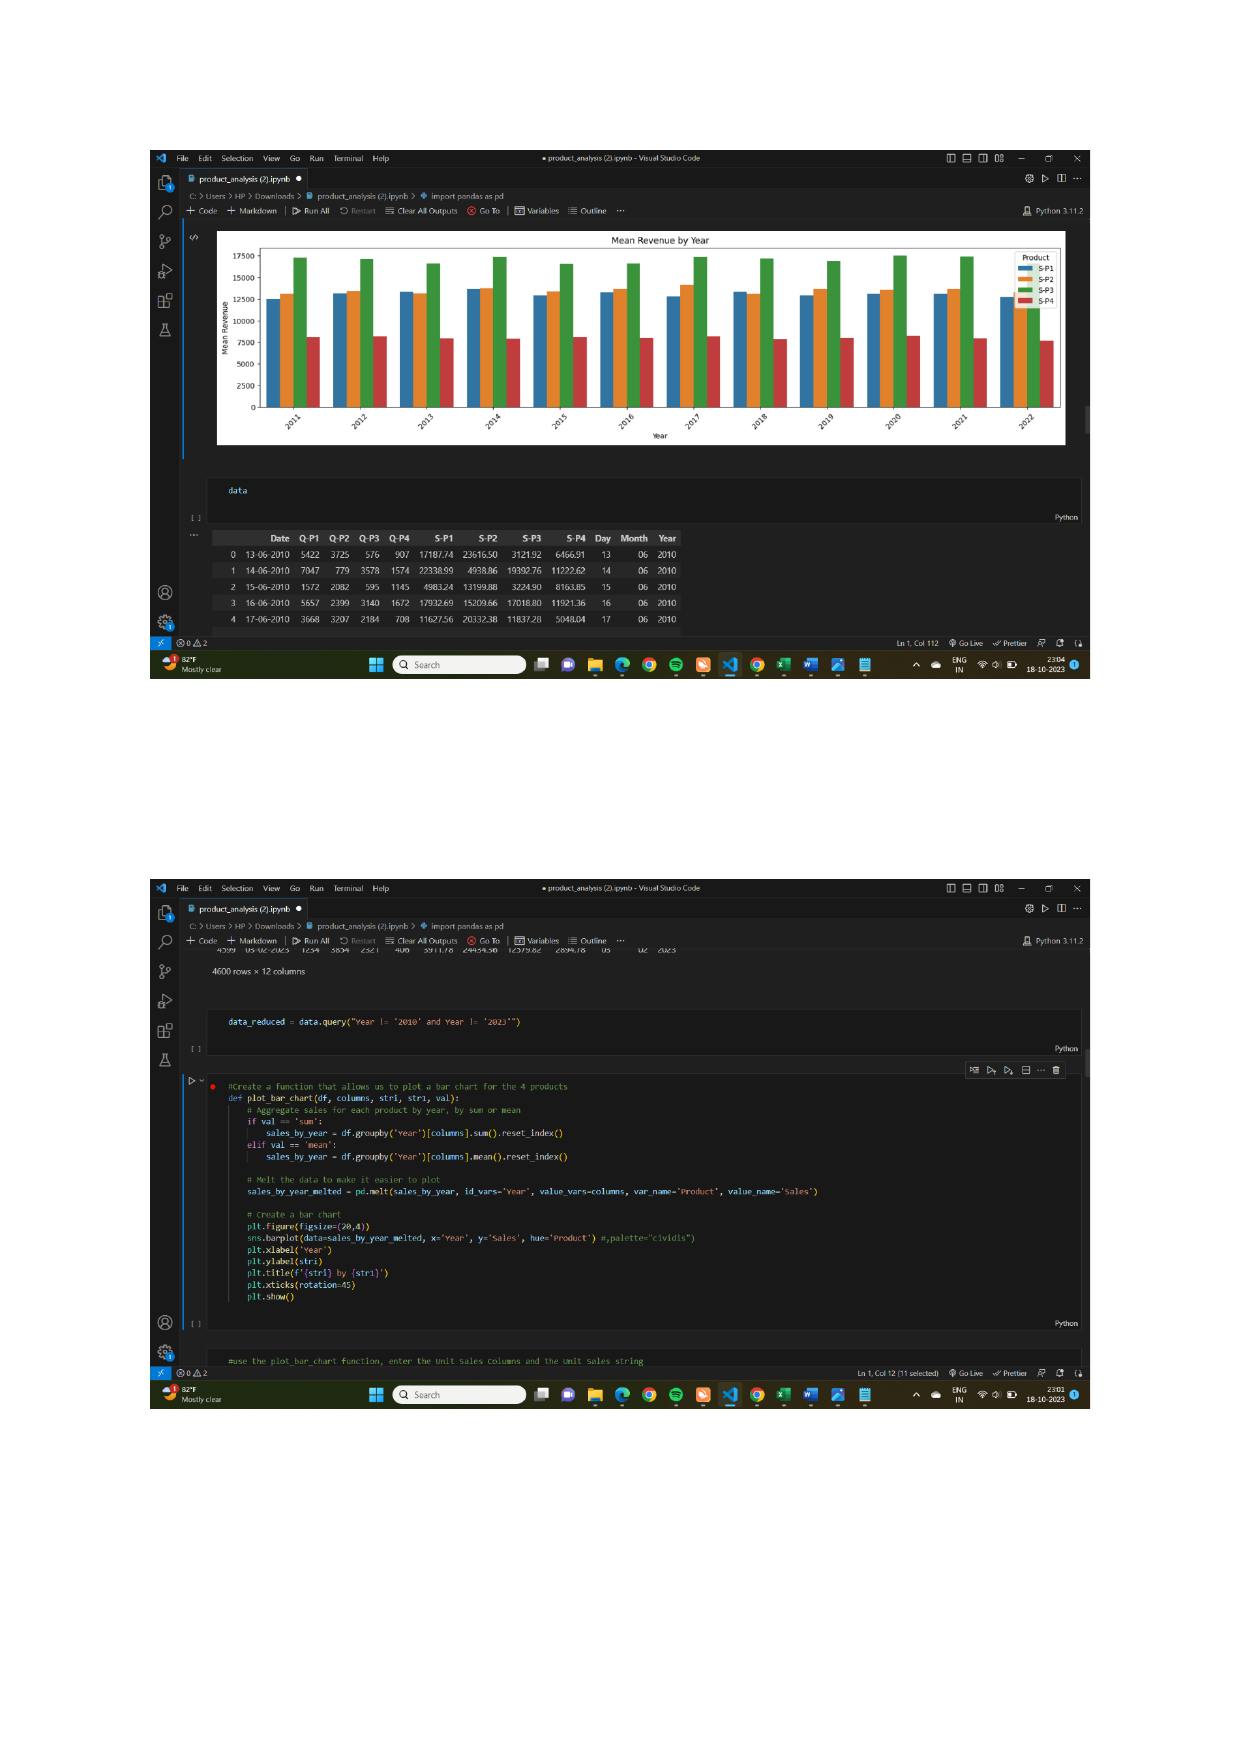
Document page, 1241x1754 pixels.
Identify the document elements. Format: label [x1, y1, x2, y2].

picture [150, 150, 1091, 679]
picture [150, 879, 1091, 1409]
